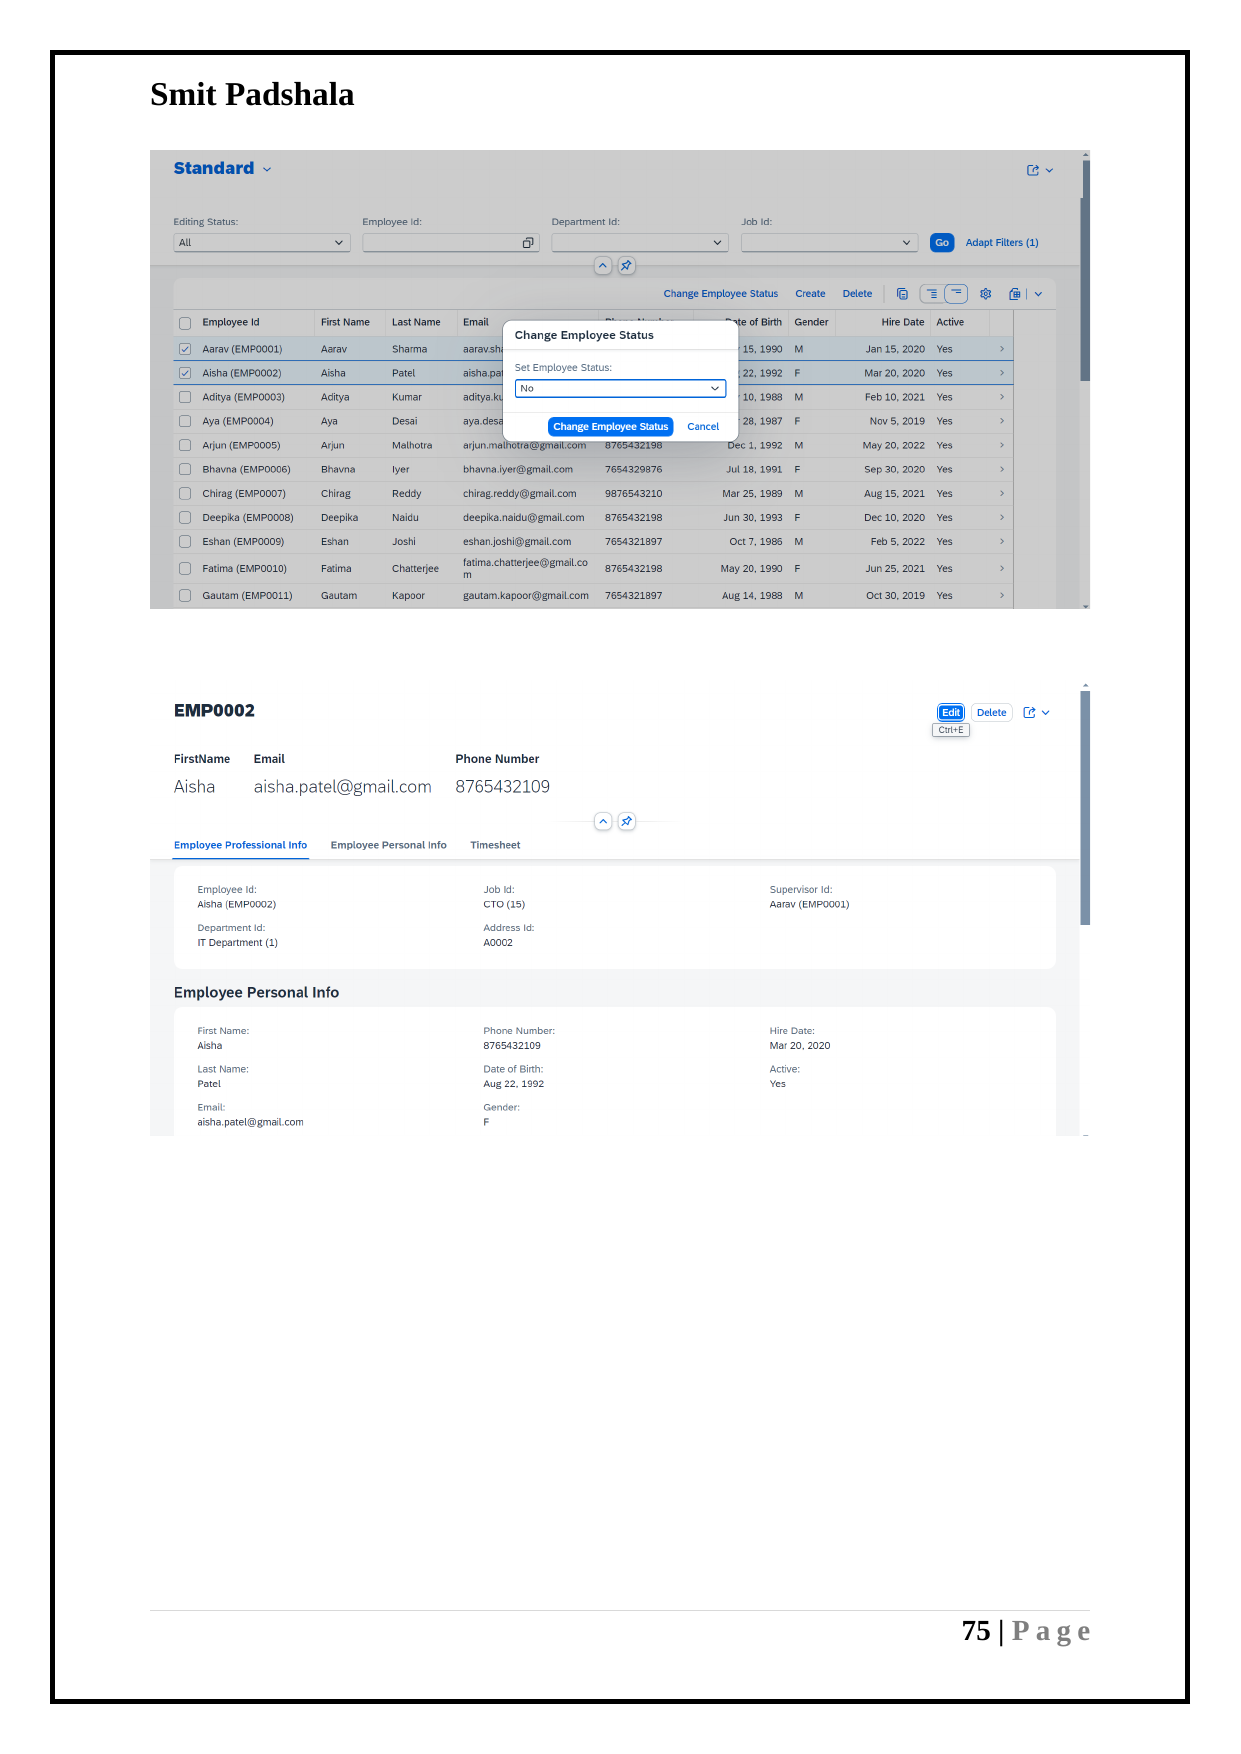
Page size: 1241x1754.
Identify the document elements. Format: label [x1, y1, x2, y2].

picture [150, 680, 1091, 1136]
picture [150, 150, 1091, 609]
